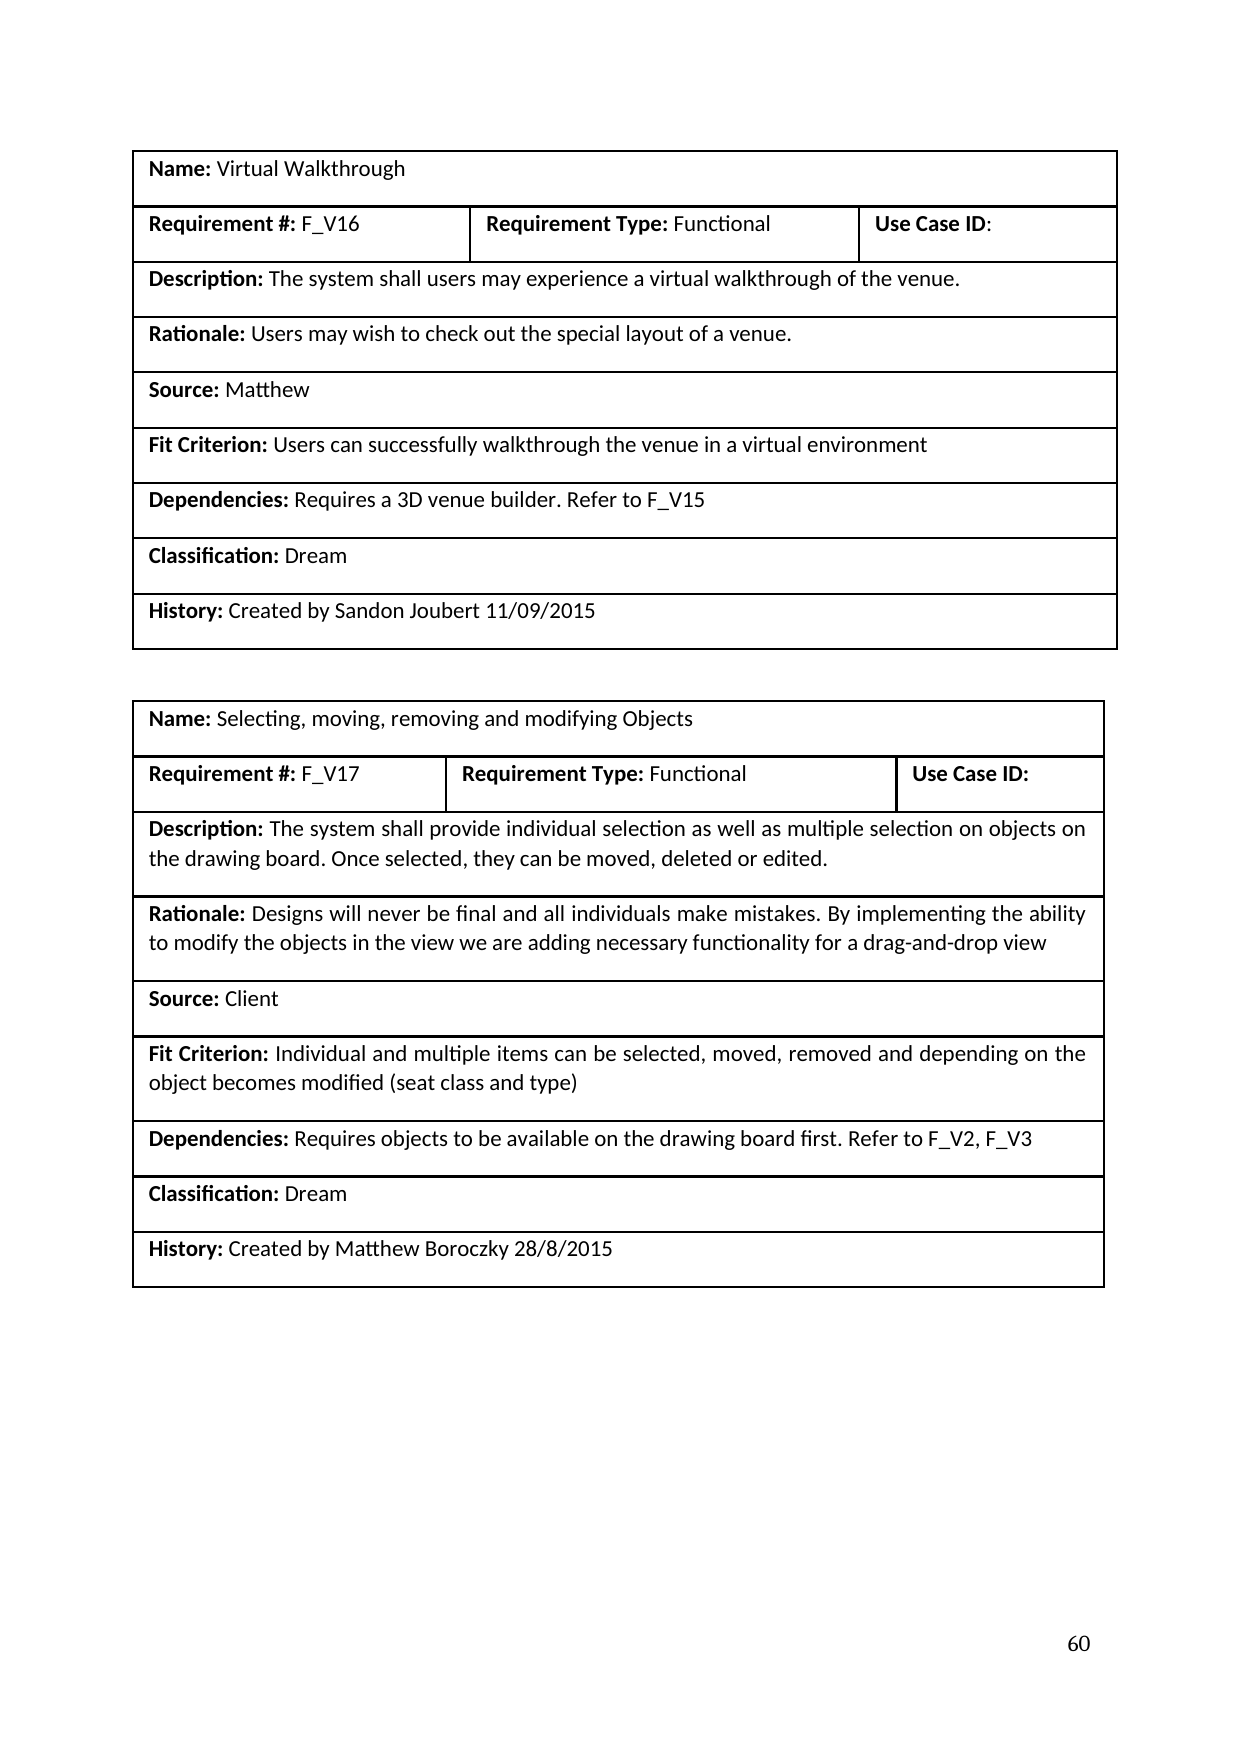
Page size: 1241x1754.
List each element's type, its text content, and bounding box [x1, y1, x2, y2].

table_header Name: Selecting, moving, removing and modifying Objects [134, 702, 1103, 755]
table_cell Description: The system shall provide individual selection as well as multiple selection on objects on the drawing board. Once selected, they can be moved, deleted or edited. [134, 813, 1103, 895]
table_cell Rationale: Designs will never be final and all individuals make mistakes. By implementing the ability to modify the objects in the view we are adding necessary functionality for a drag-and-drop view [134, 898, 1103, 980]
table_cell Requirement #: F_V17 [134, 758, 445, 811]
table_cell History: Created by Sandon Joubert 11/09/2015 [134, 595, 1116, 648]
table_cell Classification: Dream [134, 1178, 1103, 1231]
table_cell Source: Client [134, 982, 1103, 1035]
table_cell Source: Matthew [134, 373, 1116, 427]
table_cell History: Created by Matthew Boroczky 28/8/2015 [134, 1233, 1103, 1286]
table_cell Dependencies: Requires objects to be available on the drawing board first. Refer to F_V2, F_V3 [134, 1122, 1103, 1175]
table_cell Classification: Dream [134, 539, 1116, 592]
table_cell Fit Criterion: Users can successfully walkthrough the venue in a virtual environment [134, 429, 1116, 482]
table_cell Rationale: Users may wish to check out the special layout of a venue. [134, 318, 1116, 371]
table_cell Use Case ID: [860, 208, 1116, 261]
table_cell Use Case ID: [898, 758, 1103, 811]
table_cell Requirement Type: Functional [447, 758, 895, 811]
table_cell Fit Criterion: Individual and multiple items can be selected, moved, removed and depending on the object becomes modified (seat class and type) [134, 1038, 1103, 1120]
table_cell Dependencies: Requires a 3D venue builder. Refer to F_V15 [134, 484, 1116, 537]
table_cell Requirement #: F_V16 [134, 208, 469, 261]
table_header Name: Virtual Walkthrough [134, 152, 1116, 205]
table_cell Description: The system shall users may experience a virtual walkthrough of the venue. [134, 263, 1116, 316]
table_cell Requirement Type: Functional [471, 208, 858, 261]
